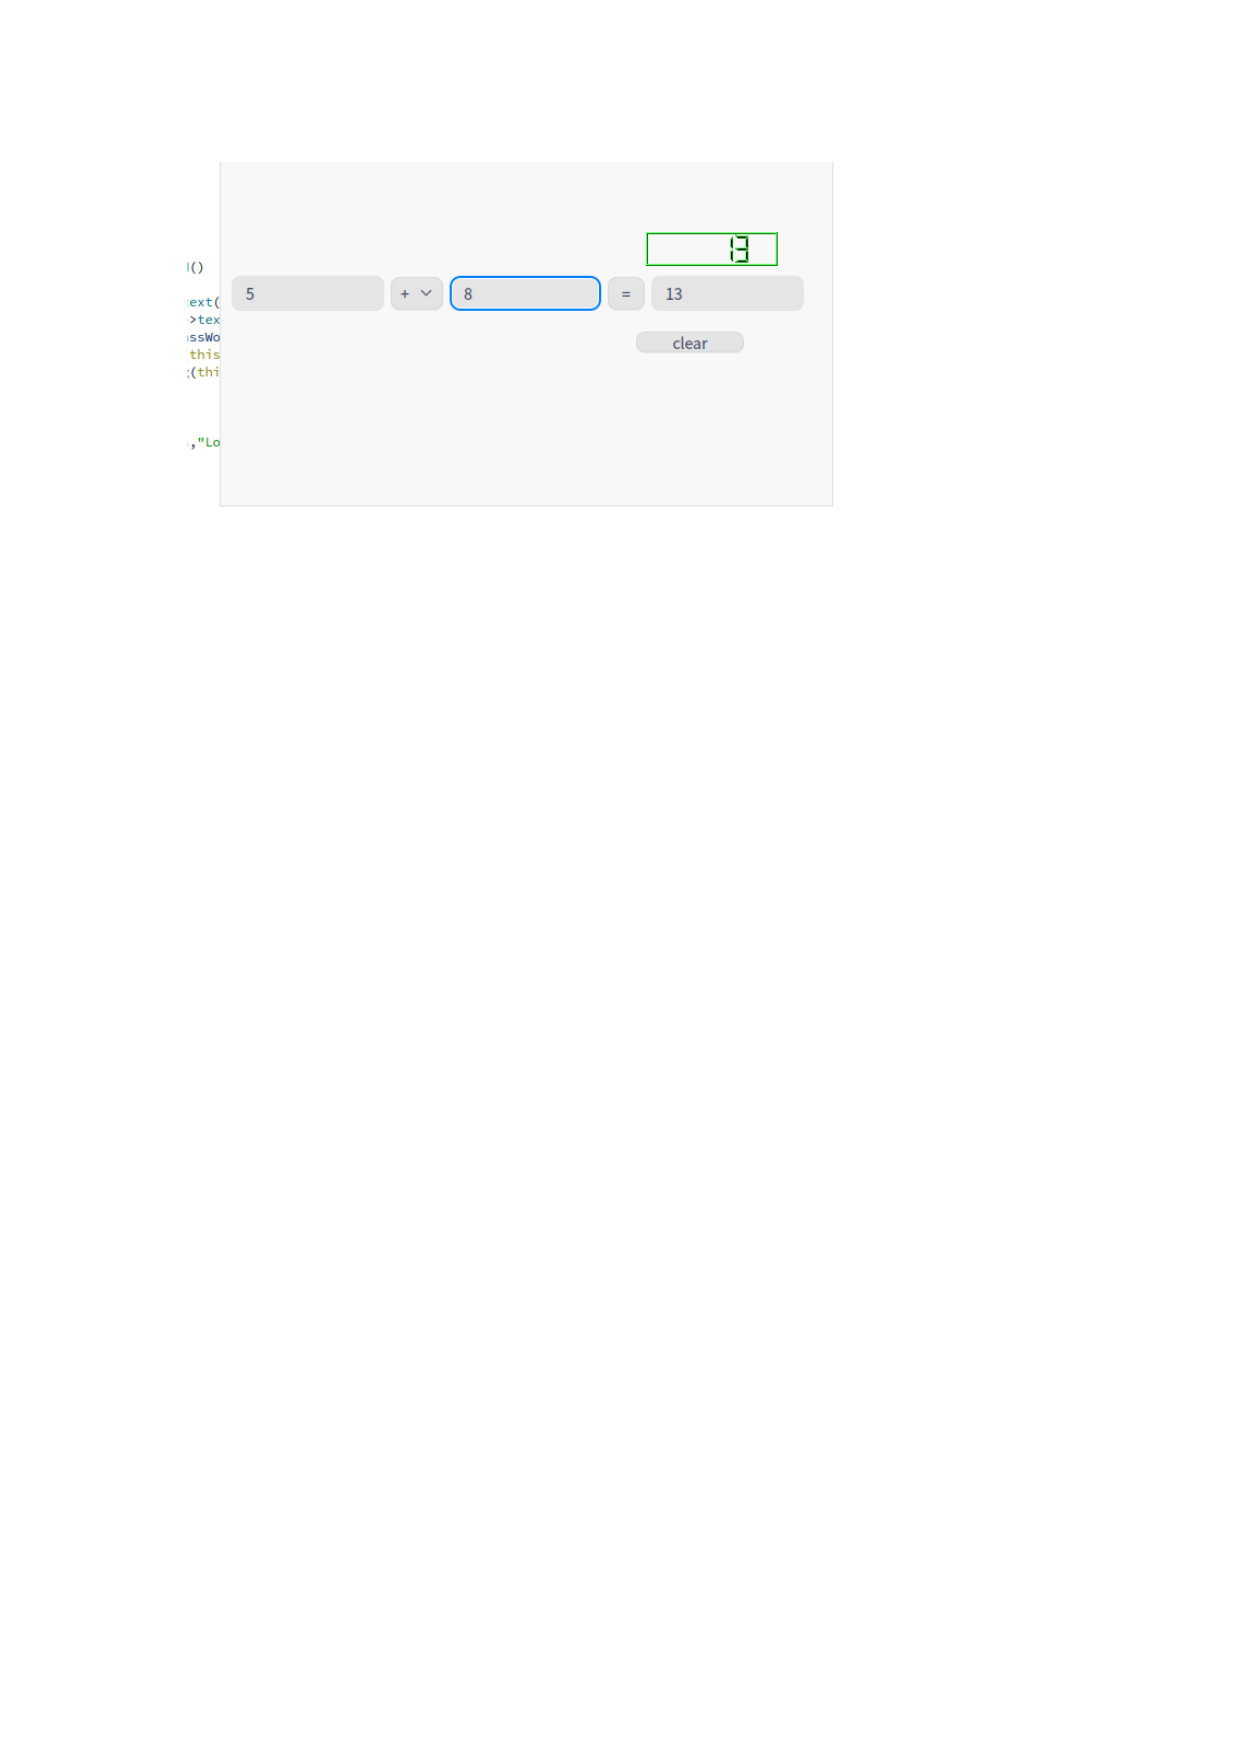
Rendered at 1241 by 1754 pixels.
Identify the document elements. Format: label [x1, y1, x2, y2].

picture [187, 162, 865, 522]
